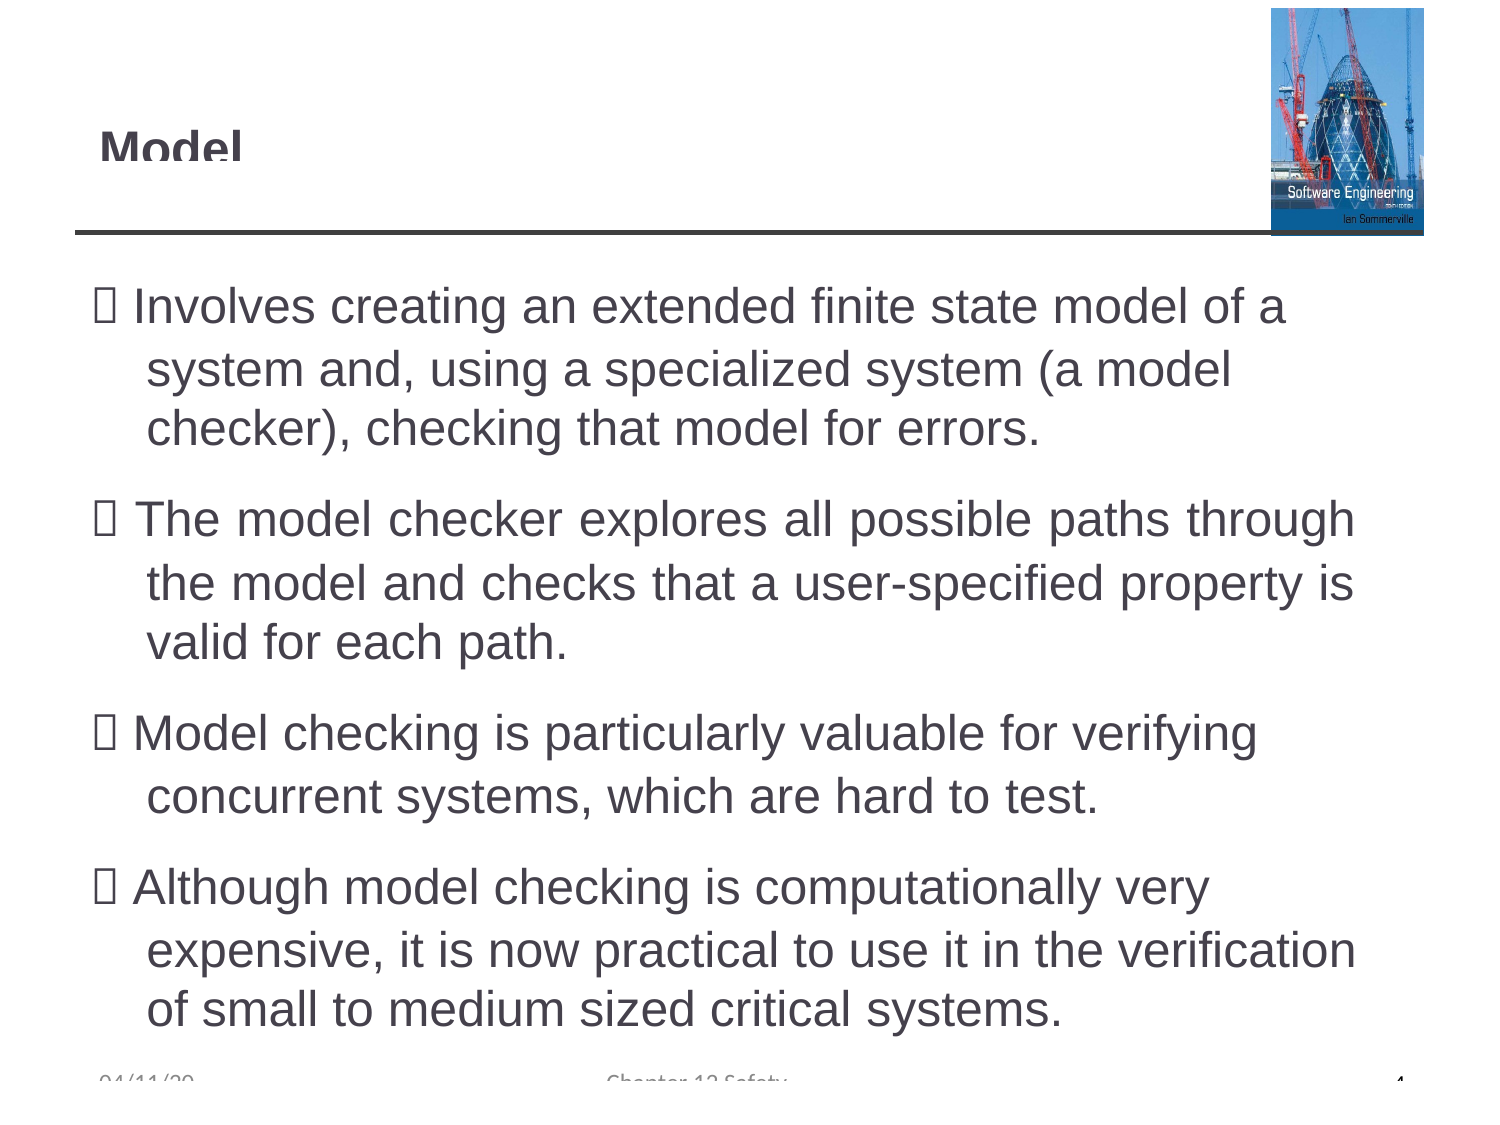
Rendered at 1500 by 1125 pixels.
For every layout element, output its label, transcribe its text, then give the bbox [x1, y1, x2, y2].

text  Model checking is particularly valuable for verifying concurrent systems, which are hard to test. [90, 696, 1410, 824]
text  Although model checking is computationally very expensive, it is now practical to use it in the verification of small to medium sized critical systems. [90, 851, 1360, 1037]
text  The model checker explores all possible paths through the model and checks that a user-specified property is valid for each path. [90, 483, 1356, 669]
text  Involves creating an extended finite state model of a system and, using a specialized system (a model checker), checking that model for errors. [90, 270, 1410, 456]
picture [1271, 8, 1424, 236]
